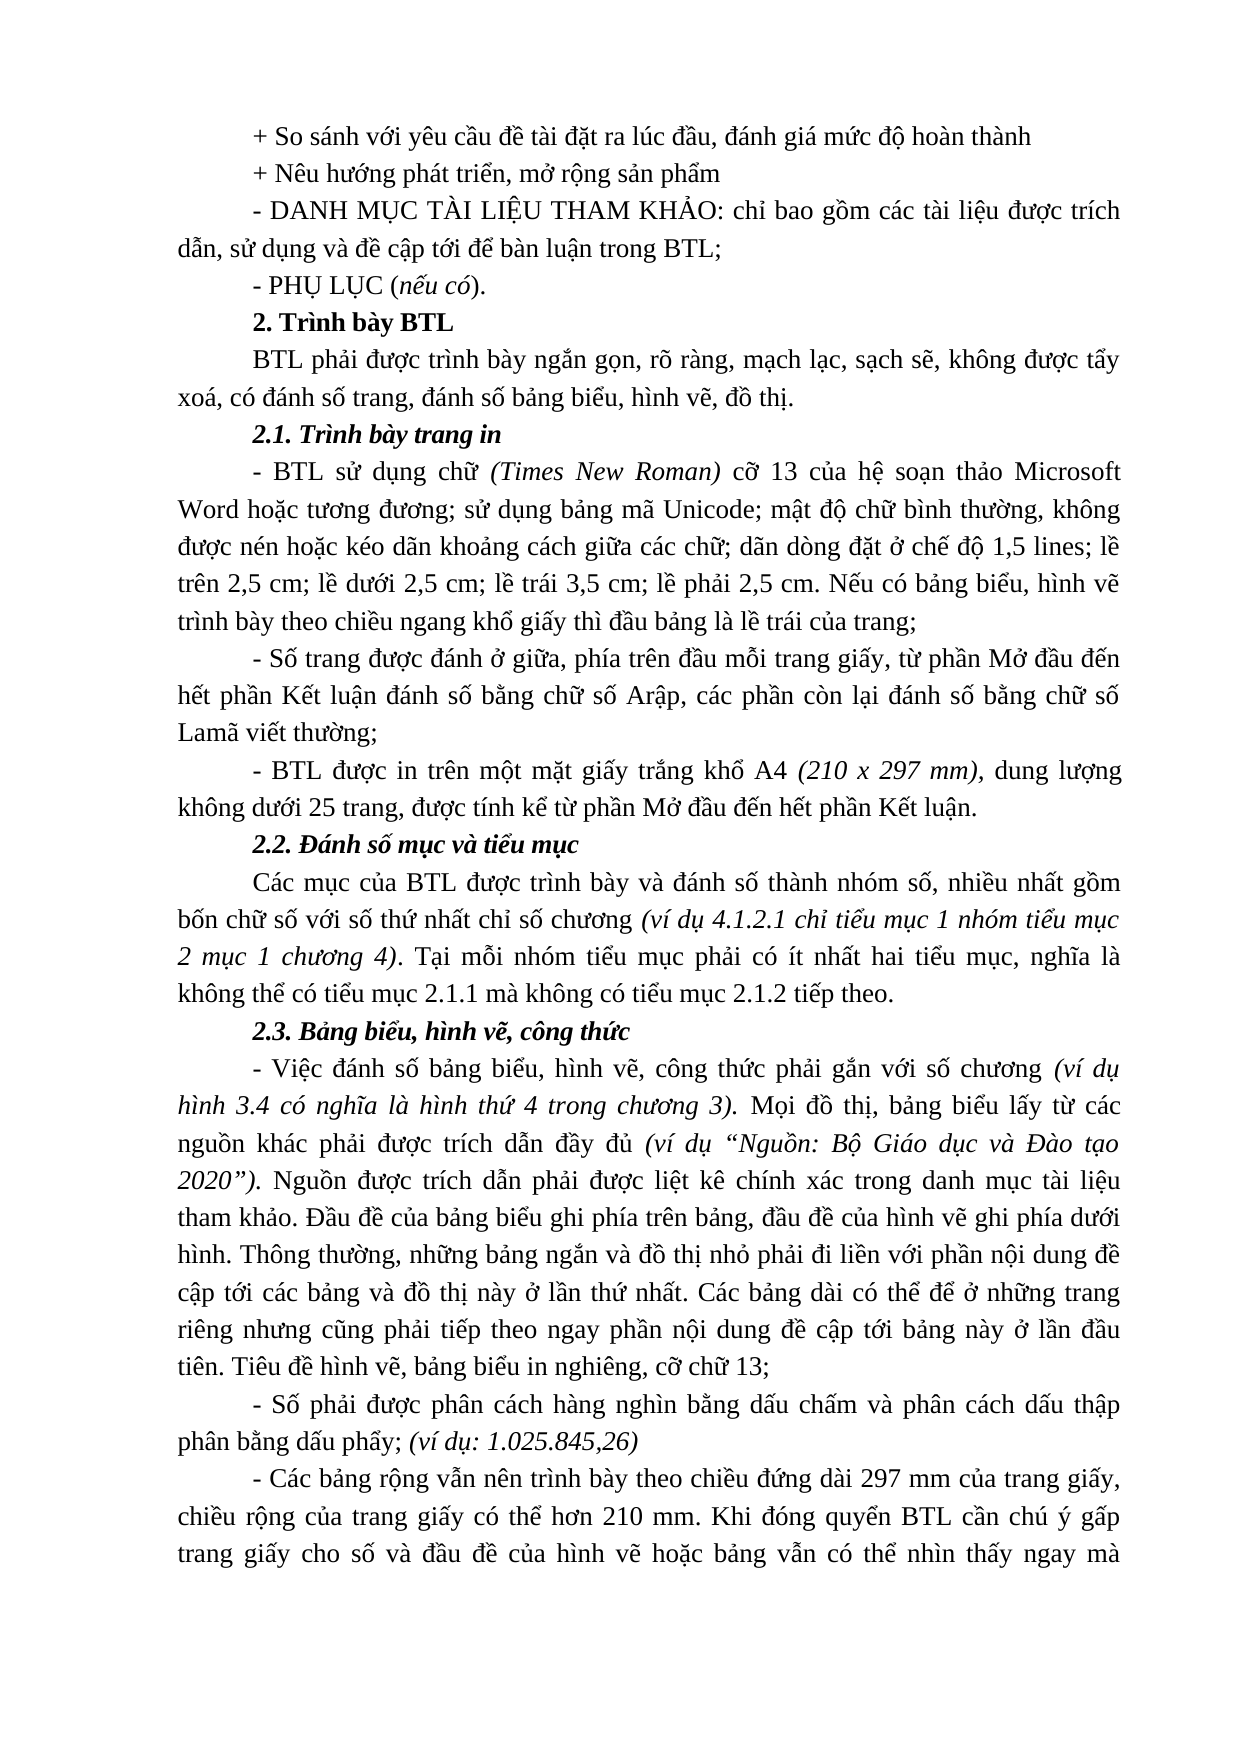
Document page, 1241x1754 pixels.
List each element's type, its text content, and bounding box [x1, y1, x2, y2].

text - PHỤ LỤC (nếu có). [252, 269, 1122, 300]
subtitle 2. Trình bày BTL [177, 306, 1122, 337]
text - BTL được in trên một mặt giấy trắng khổ A4 (210 x 297 mm), dung lượng không dưới 25 trang, được tính kể từ phần Mở đầu đến hết phần Kết luận. [177, 754, 1122, 822]
text 2.3. Bảng biểu, hình vẽ, công thức [177, 1015, 1122, 1046]
text - Số phải được phân cách hàng nghìn bằng dấu chấm và phân cách dấu thập phân bằng dấu phẩy; (ví dụ: 1.025.845,26) [177, 1388, 1122, 1456]
text + So sánh với yêu cầu đề tài đặt ra lúc đầu, đánh giá mức độ hoàn thành [177, 120, 1122, 151]
text - Số trang được đánh ở giữa, phía trên đầu mỗi trang giấy, từ phần Mở đầu đến hết phần Kết luận đánh số bằng chữ số Arập, các phần còn lại đánh số bằng chữ số Lamã viết thường; [177, 642, 1122, 748]
text - BTL sử dụng chữ (Times New Roman) cỡ 13 của hệ soạn thảo Microsoft Word hoặc tương đương; sử dụng bảng mã Unicode; mật độ chữ bình thường, không được nén hoặc kéo dãn khoảng cách giữa các chữ; dãn dòng đặt ở chế độ 1,5 lines; lề trên 2,5 cm; lề dưới 2,5 cm; lề trái 3,5 cm; lề phải 2,5 cm. Nếu có bảng biểu, hình vẽ trình bày theo chiều ngang khổ giấy thì đầu bảng là lề trái của trang; [177, 455, 1122, 636]
text - Việc đánh số bảng biểu, hình vẽ, công thức phải gắn với số chương (ví dụ hình 3.4 có nghĩa là hình thứ 4 trong chương 3). Mọi đồ thị, bảng biểu lấy từ các nguồn khác phải được trích dẫn đầy đủ (ví dụ “Nguồn: Bộ Giáo dục và Đào tạo 2020”). Nguồn được trích dẫn phải được liệt kê chính xác trong danh mục tài liệu tham khảo. Đầu đề của bảng biểu ghi phía trên bảng, đầu đề của hình vẽ ghi phía dưới hình. Thông thường, những bảng ngắn và đồ thị nhỏ phải đi liền với phần nội dung đề cập tới các bảng và đồ thị này ở lần thứ nhất. Các bảng dài có thể để ở những trang riêng nhưng cũng phải tiếp theo ngay phần nội dung đề cập tới bảng này ở lần đầu tiên. Tiêu đề hình vẽ, bảng biểu in nghiêng, cỡ chữ 13; [177, 1052, 1122, 1382]
text 2.2. Đánh số mục và tiểu mục [177, 828, 1122, 859]
text BTL phải được trình bày ngắn gọn, rõ ràng, mạch lạc, sạch sẽ, không được tẩy xoá, có đánh số trang, đánh số bảng biểu, hình vẽ, đồ thị. [177, 343, 1122, 412]
text Các mục của BTL được trình bày và đánh số thành nhóm số, nhiều nhất gồm bốn chữ số với số thứ nhất chỉ số chương (ví dụ 4.1.2.1 chỉ tiểu mục 1 nhóm tiểu mục 2 mục 1 chương 4). Tại mỗi nhóm tiểu mục phải có ít nhất hai tiểu mục, nghĩa là không thể có tiểu mục 2.1.1 mà không có tiểu mục 2.1.2 tiếp theo. [177, 866, 1122, 1009]
text - DANH MỤC TÀI LIỆU THAM KHẢO: chỉ bao gồm các tài liệu được trích dẫn, sử dụng và đề cập tới để bàn luận trong BTL; [177, 194, 1122, 263]
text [177, 1462, 1122, 1568]
text 2.1. Trình bày trang in [177, 418, 1122, 449]
text + Nêu hướng phát triển, mở rộng sản phẩm [177, 157, 1122, 188]
